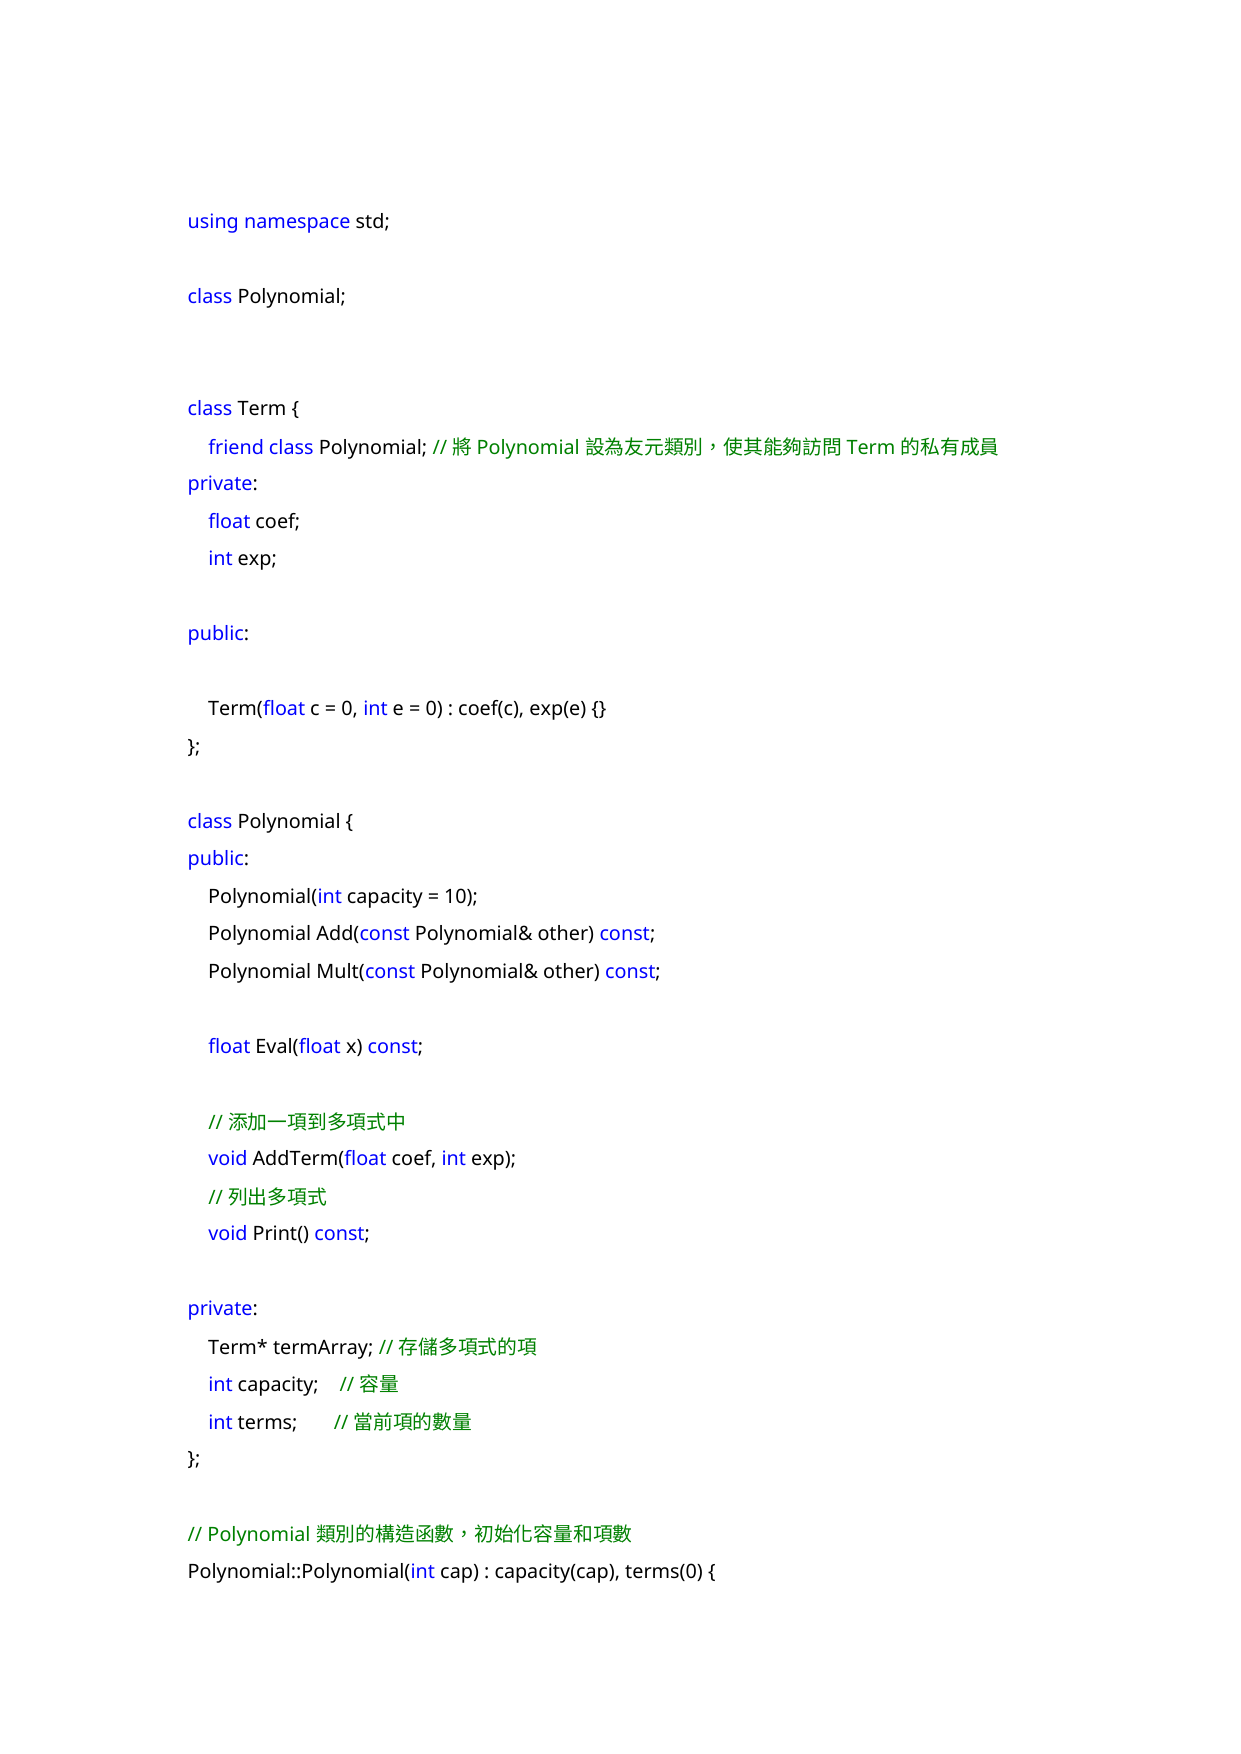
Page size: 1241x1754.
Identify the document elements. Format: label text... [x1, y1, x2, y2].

text int terms; // 當前項的數量 [187, 1402, 1053, 1439]
text Polynomial(int capacity = 10); [187, 877, 1053, 914]
text float Eval(float x) const; [187, 1027, 1053, 1064]
text float coef; [187, 502, 1053, 539]
text Term(float c = 0, int e = 0) : coef(c), exp(e) {} [187, 689, 1053, 727]
text Term* termArray; // 存儲多項式的項 [187, 1327, 1053, 1364]
text class Polynomial { [187, 802, 1053, 839]
text class Polynomial; [187, 277, 1053, 314]
text private: [187, 464, 1053, 502]
text Polynomial::Polynomial(int cap) : capacity(cap), terms(0) { [187, 1552, 1053, 1589]
text // Polynomial 類別的構造函數，初始化容量和項數 [187, 1514, 1053, 1552]
text Polynomial Add(const Polynomial& other) const; [187, 914, 1053, 952]
text using namespace std; [187, 202, 1053, 239]
text void AddTerm(float coef, int exp); [187, 1139, 1053, 1177]
text // 列出多項式 [187, 1177, 1053, 1214]
text Polynomial Mult(const Polynomial& other) const; [187, 952, 1053, 989]
text class Term { [187, 389, 1053, 427]
text void Print() const; [187, 1214, 1053, 1252]
text // 添加一項到多項式中 [187, 1102, 1053, 1139]
text public: [187, 839, 1053, 877]
text }; [187, 1439, 1053, 1477]
text int capacity; // 容量 [187, 1364, 1053, 1402]
text int exp; [187, 539, 1053, 577]
text }; [187, 727, 1053, 764]
text private: [187, 1289, 1053, 1327]
text public: [187, 614, 1053, 652]
text friend class Polynomial; // 將 Polynomial 設為友元類別，使其能夠訪問 Term 的私有成員 [187, 427, 1053, 464]
